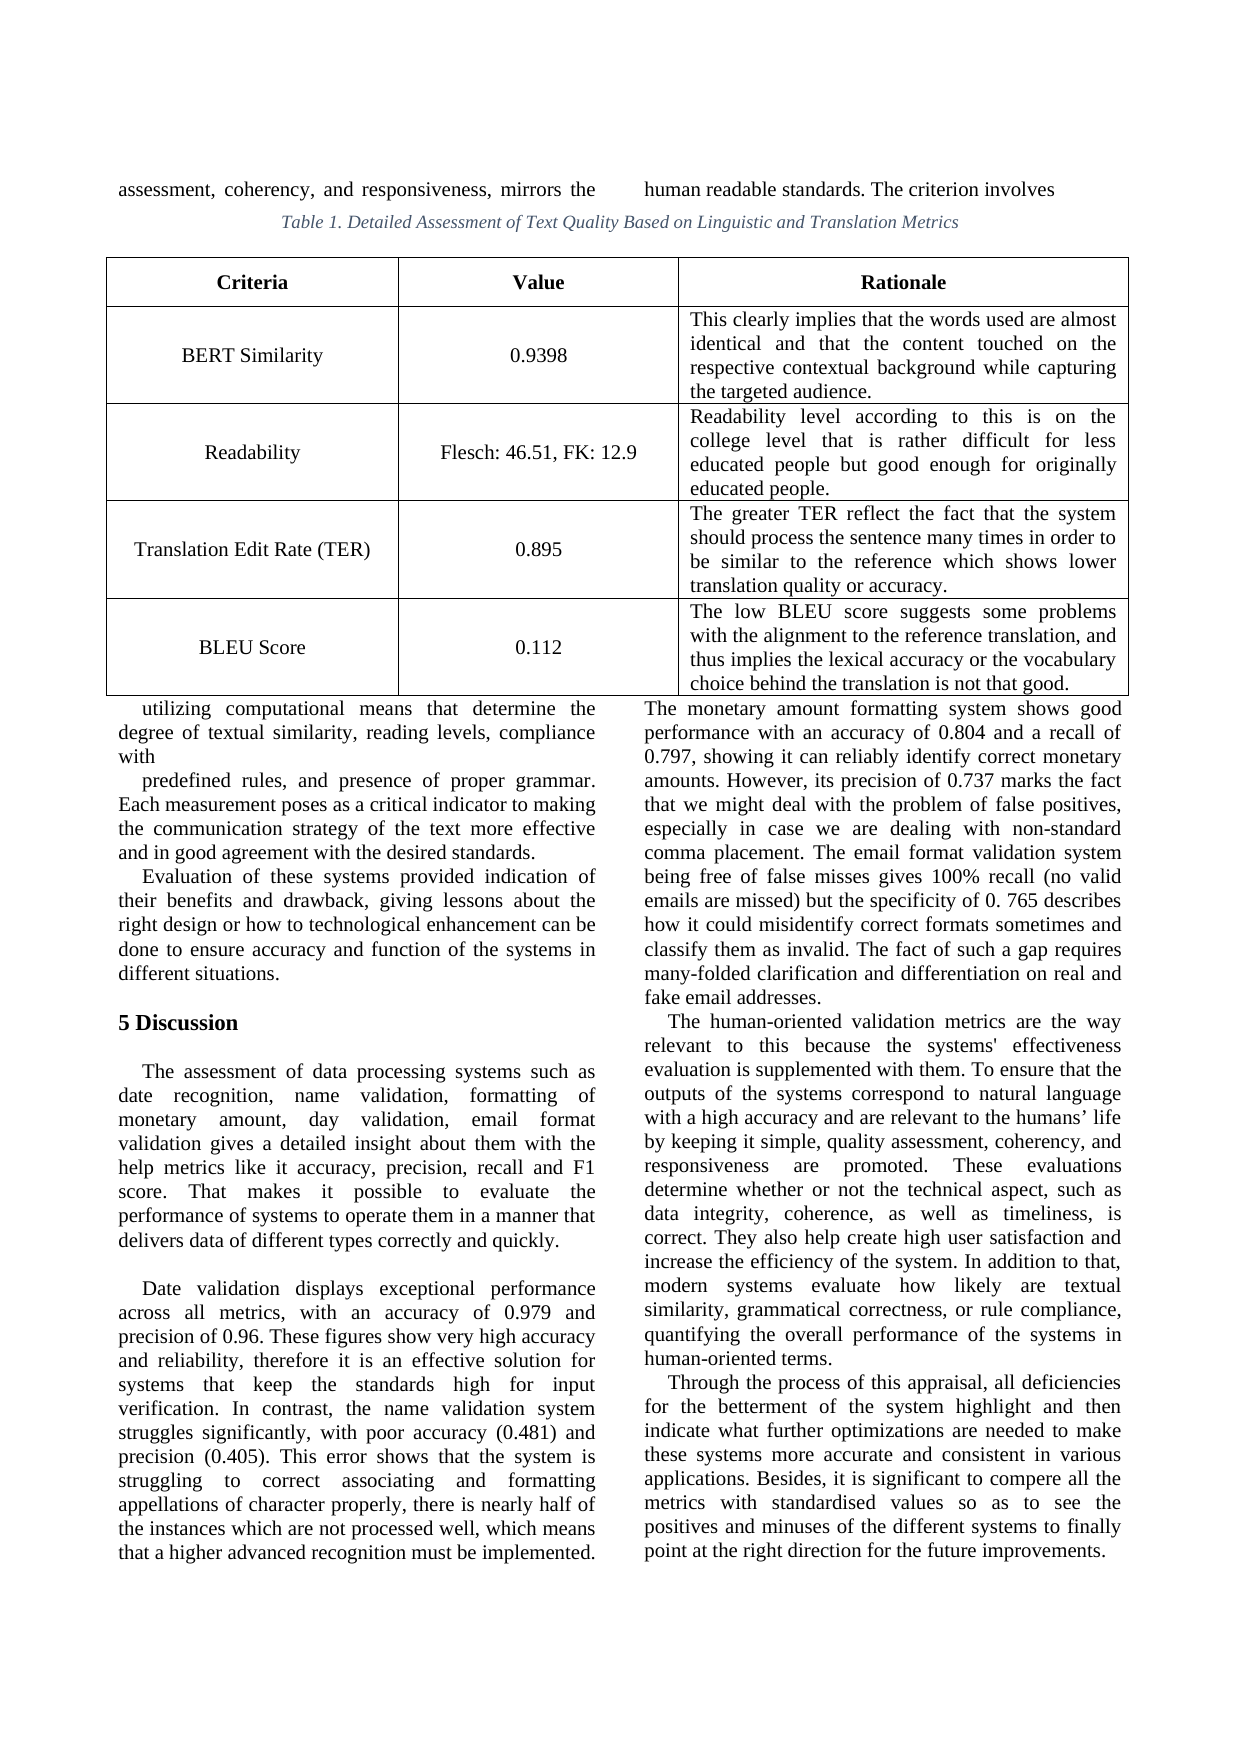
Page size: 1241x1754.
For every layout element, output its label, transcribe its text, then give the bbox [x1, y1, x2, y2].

table_header Value [399, 258, 678, 306]
table_header Criteria [107, 258, 398, 306]
text Through the process of this appraisal, all deficiencies for the betterment of the system highlight and then indicate what further optimizations are needed to make these systems more accurate and consistent in various applications. Besides, it is significant to compere all the metrics with standardised values so as to see the positives and minuses of the different systems to finally point at the right direction for the future improvements. [644, 1369, 1122, 1562]
text predefined rules, and presence of proper grammar. Each measurement poses as a critical indicator to making the communication strategy of the text more effective and in good agreement with the desired standards. [118, 768, 596, 864]
text 5 Discussion [118, 1009, 596, 1035]
text utilizing computational means that determine the degree of textual similarity, reading levels, compliance with [118, 696, 596, 768]
text Date validation displays exceptional performance across all metrics, with an accuracy of 0.979 and precision of 0.96. These figures show very high accuracy and reliability, therefore it is an effective solution for systems that keep the standards high for input verification. In contrast, the name validation system struggles significantly, with poor accuracy (0.481) and precision (0.405). This error shows that the system is struggling to correct associating and formatting appellations of character properly, there is nearly half of the instances which are not processed well, which means that a higher advanced recognition must be implemented. The monetary amount formatting system shows good performance with an accuracy of 0.804 and a recall of 0.797, showing it can reliably identify correct monetary amounts. However, its precision of 0.737 marks the fact that we might deal with the problem of false positives, especially in case we are dealing with non-standard comma placement. The email format validation system being free of false misses gives 100% recall (no valid emails are missed) but the specificity of 0. 765 describes how it could misidentify correct formats sometimes and classify them as invalid. The fact of such a gap requires many-folded clarification and differentiation on real and fake email addresses. [644, 696, 1122, 1009]
table_cell Flesch: 46.51, FK: 12.9 [399, 404, 678, 500]
text The human-oriented validation metrics are the way relevant to this because the systems' effectiveness evaluation is supplemented with them. To ensure that the outputs of the systems correspond to natural language with a high accuracy and are relevant to the humans’ life by keeping it simple, quality assessment, coherency, and responsiveness are promoted. These evaluations determine whether or not the technical aspect, such as data integrity, coherence, as well as timeliness, is correct. They also help create high user satisfaction and increase the efficiency of the system. In addition to that, modern systems evaluate how likely are textual similarity, grammatical correctness, or rule compliance, quantifying the overall performance of the systems in human-oriented terms. [644, 1009, 1122, 1369]
table_cell BERT Similarity [107, 307, 398, 403]
table_cell The low BLEU score suggests some problems with the alignment to the reference translation, and thus implies the lexical accuracy or the vocabulary choice behind the translation is not that good. [679, 599, 1128, 695]
table_cell BLEU Score [107, 599, 398, 695]
table_cell 0.112 [399, 599, 678, 695]
table_header Rationale [679, 258, 1128, 306]
text Evaluation of these systems provided indication of their benefits and drawback, giving lessons about the right design or how to technological enhancement can be done to ensure accuracy and function of the systems in different situations. [118, 864, 596, 984]
table_cell 0.895 [399, 501, 678, 597]
table_cell The greater TER reflect the fact that the system should process the sentence many times in order to be similar to the reference which shows lower translation quality or accuracy. [679, 501, 1128, 597]
text The assessment of data processing systems such as date recognition, name validation, formatting of monetary amount, day validation, email format validation gives a detailed insight about them with the help metrics like it accuracy, precision, recall and F1 score. That makes it possible to evaluate the performance of systems to operate them in a manner that delivers data of different types correctly and quickly. [118, 1059, 596, 1252]
table_cell Readability [107, 404, 398, 500]
table_cell This clearly implies that the words used are almost identical and that the content touched on the respective contextual background while capturing the targeted audience. [679, 307, 1128, 403]
table_cell Readability level according to this is on the college level that is rather difficult for less educated people but good enough for originally educated people. [679, 404, 1128, 500]
table_cell Translation Edit Rate (TER) [107, 501, 398, 597]
table_cell 0.9398 [399, 307, 678, 403]
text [644, 177, 1122, 201]
text Table 1. Detailed Assessment of Text Quality Based on Linguistic and Translation Metrics [118, 211, 1122, 233]
text Date validation displays exceptional performance across all metrics, with an accuracy of 0.979 and precision of 0.96. These figures show very high accuracy and reliability, therefore it is an effective solution for systems that keep the standards high for input verification. In contrast, the name validation system struggles significantly, with poor accuracy (0.481) and precision (0.405). This error shows that the system is struggling to correct associating and formatting appellations of character properly, there is nearly half of the instances which are not processed well, which means that a higher advanced recognition must be implemented. The monetary amount formatting system shows good performance with an accuracy of 0.804 and a recall of 0.797, showing it can reliably identify correct monetary amounts. However, its precision of 0.737 marks the fact that we might deal with the problem of false positives, especially in case we are dealing with non-standard comma placement. The email format validation system being free of false misses gives 100% recall (no valid emails are missed) but the specificity of 0. 765 describes how it could misidentify correct formats sometimes and classify them as invalid. The fact of such a gap requires many-folded clarification and differentiation on real and fake email addresses. [118, 1276, 596, 1564]
